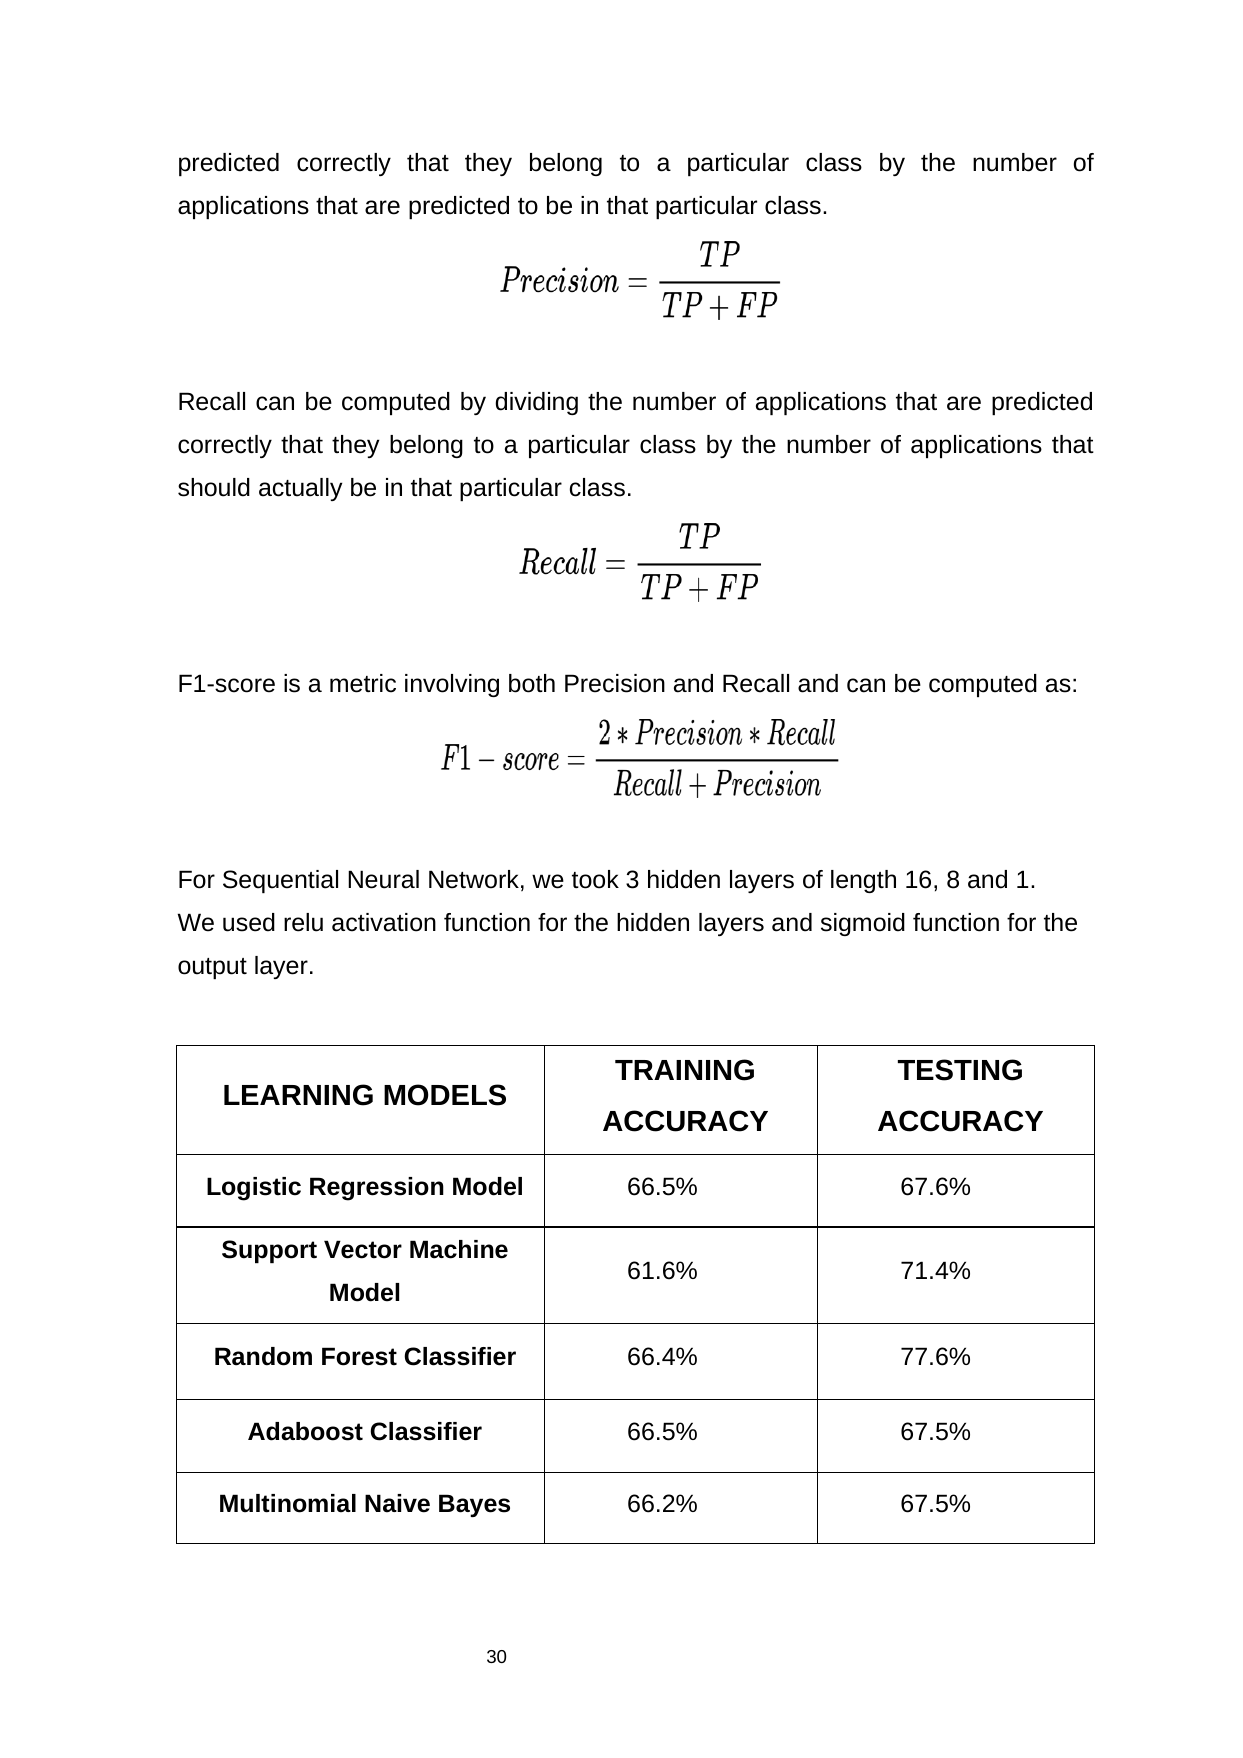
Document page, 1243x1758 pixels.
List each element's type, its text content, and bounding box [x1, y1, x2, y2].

picture [440, 719, 841, 798]
table_cell 66.2% [545, 1473, 817, 1543]
table_cell 77.6% [818, 1324, 1094, 1398]
text We used relu activation function for the hidden layers and sigmoid function for the [177, 908, 1095, 937]
table_cell 66.4% [545, 1324, 817, 1398]
table_cell Random Forest Classifier [177, 1324, 544, 1398]
table_cell 66.5% [545, 1155, 817, 1226]
picture [518, 523, 763, 602]
table_cell 67.5% [818, 1400, 1094, 1472]
table_cell 67.6% [818, 1155, 1094, 1226]
picture [499, 241, 783, 320]
text output layer. [177, 951, 1095, 980]
text For Sequential Neural Network, we took 3 hidden layers of length 16, 8 and 1. [177, 865, 1095, 894]
text F1-score is a metric involving both Precision and Recall and can be computed as: [177, 668, 1095, 697]
table_cell Adaboost Classifier [177, 1400, 544, 1472]
table_cell Logistic Regression Model [177, 1155, 544, 1226]
text Recall can be computed by dividing the number of applications that are predicted correctly that they belong to a particular class by the number of applications that should actually be in that particular class. [177, 387, 1095, 502]
table_cell 71.4% [818, 1228, 1094, 1323]
table_cell 61.6% [545, 1228, 817, 1323]
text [177, 148, 1095, 219]
table_header TESTING ACCURACY [818, 1046, 1094, 1154]
table_header LEARNING MODELS [177, 1046, 544, 1154]
table_cell 67.5% [818, 1473, 1094, 1543]
table_cell Multinomial Naive Bayes [177, 1473, 544, 1543]
table_header TRAINING ACCURACY [545, 1046, 817, 1154]
table_cell 66.5% [545, 1400, 817, 1472]
table_cell Support Vector Machine Model [177, 1228, 544, 1323]
